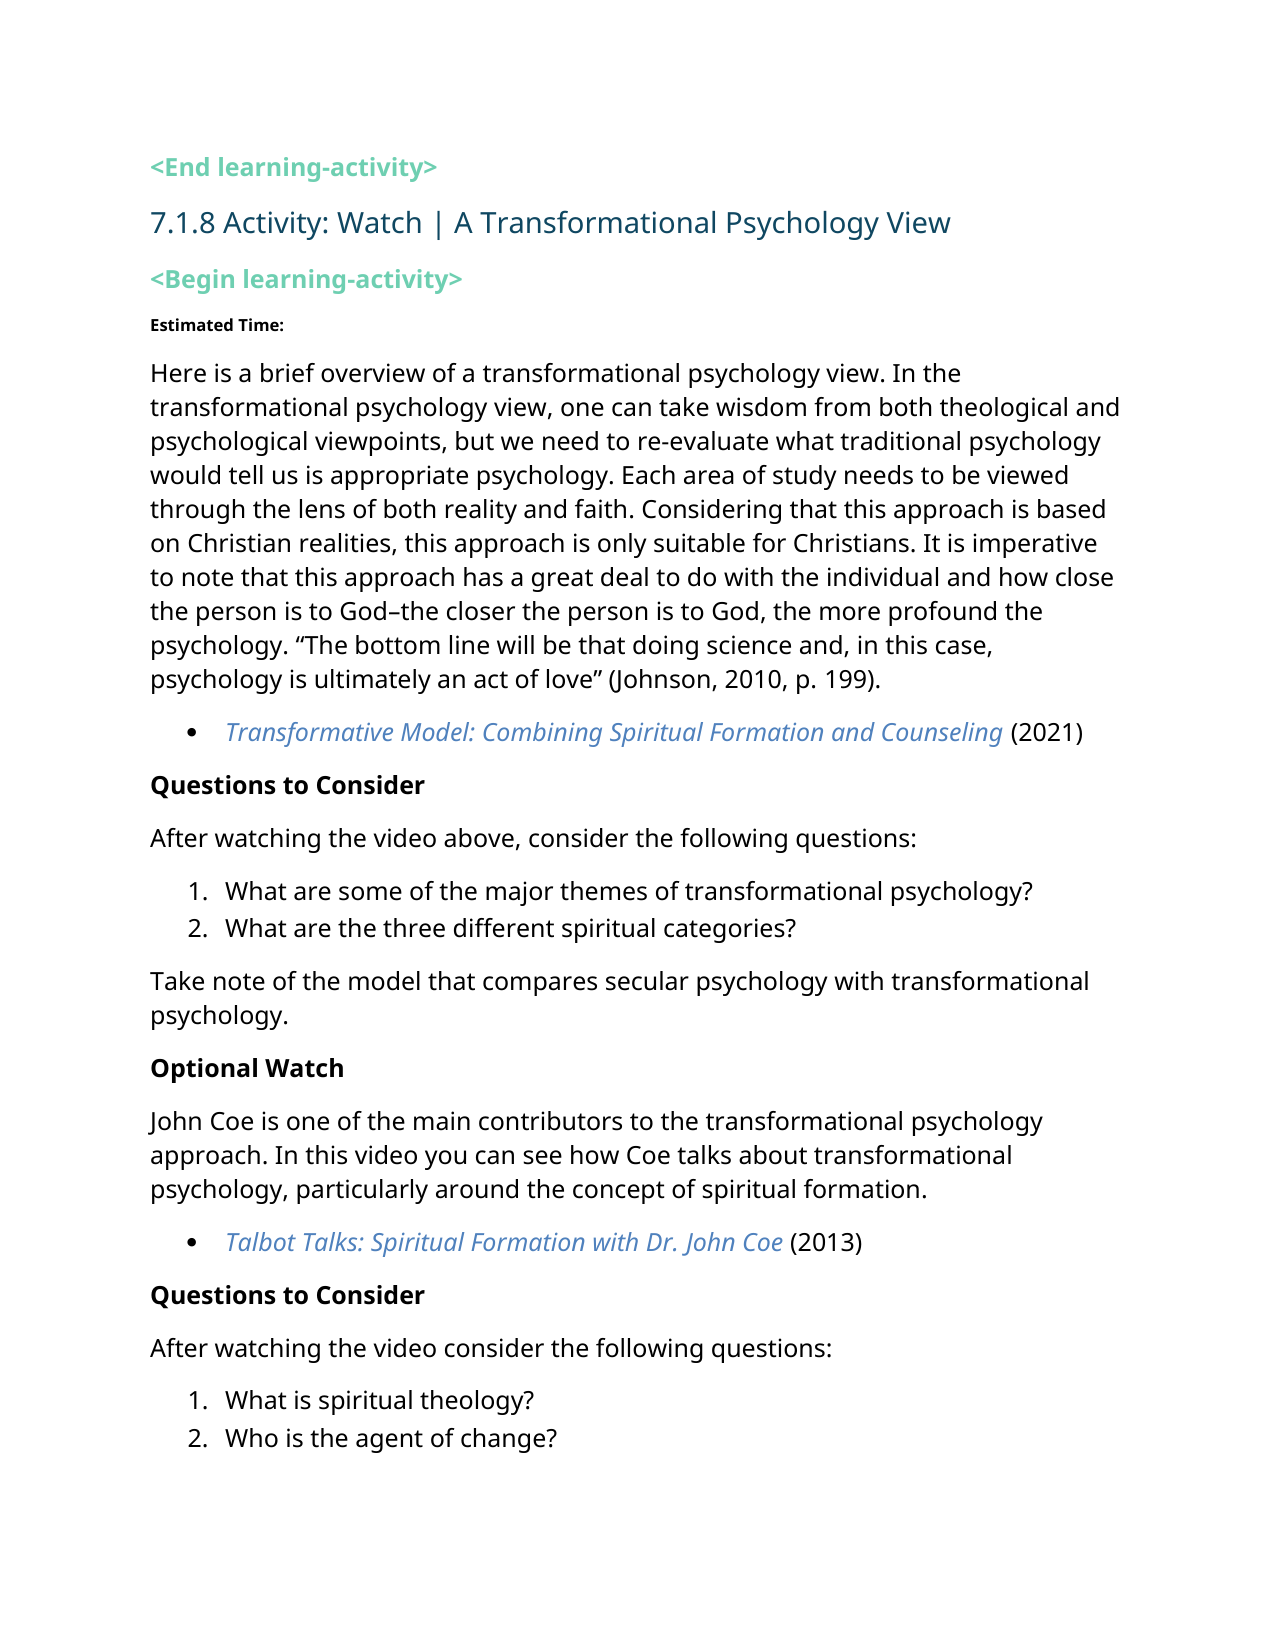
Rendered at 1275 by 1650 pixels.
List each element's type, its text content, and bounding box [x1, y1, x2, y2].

text John Coe is one of the main contributors to the transformational psychology approach. In this video you can see how Coe talks about transformational psychology, particularly around the concept of spiritual formation. [150, 1104, 1125, 1206]
list What are the three different spiritual categories? [187, 911, 1125, 945]
text <Begin learning-activity> [150, 261, 1125, 295]
text After watching the video consider the following questions: [150, 1330, 1125, 1364]
text Here is a brief overview of a transformational psychology view. In the transformational psychology view, one can take wisdom from both theological and psychological viewpoints, but we need to re-evaluate what traditional psychology would tell us is appropriate psychology. Each area of study needs to be viewed through the lens of both reality and faith. Considering that this approach is based on Christian realities, this approach is only suitable for Christians. It is imperative to note that this approach has a great deal to do with the individual and how close the person is to God–the closer the person is to God, the more profound the psychology. “The bottom line will be that doing science and, in this case, psychology is ultimately an act of love” (Johnson, 2010, p. 199). [150, 356, 1125, 696]
text Take note of the model that compares secular psychology with transformational psychology. [150, 964, 1125, 1032]
text Questions to Consider [150, 768, 1125, 802]
subtitle 7.1.8 Activity: Watch | A Transformational Psychology View [150, 203, 1125, 242]
list Who is the agent of change? [187, 1421, 1125, 1455]
list What is spiritual theology? [187, 1383, 1125, 1417]
text Optional Watch [150, 1051, 1125, 1085]
text Estimated Time: [150, 314, 1125, 337]
text Questions to Consider [150, 1277, 1125, 1311]
text After watching the video above, consider the following questions: [150, 821, 1125, 854]
list Talbot Talks: Spiritual Formation with Dr. John Coe (2013) [187, 1224, 1125, 1259]
text <End learning-activity> [150, 150, 1125, 184]
list Transformative Model: Combining Spiritual Formation and Counseling (2021) [187, 715, 1125, 749]
list What are some of the major themes of transformational psychology? [187, 873, 1125, 907]
